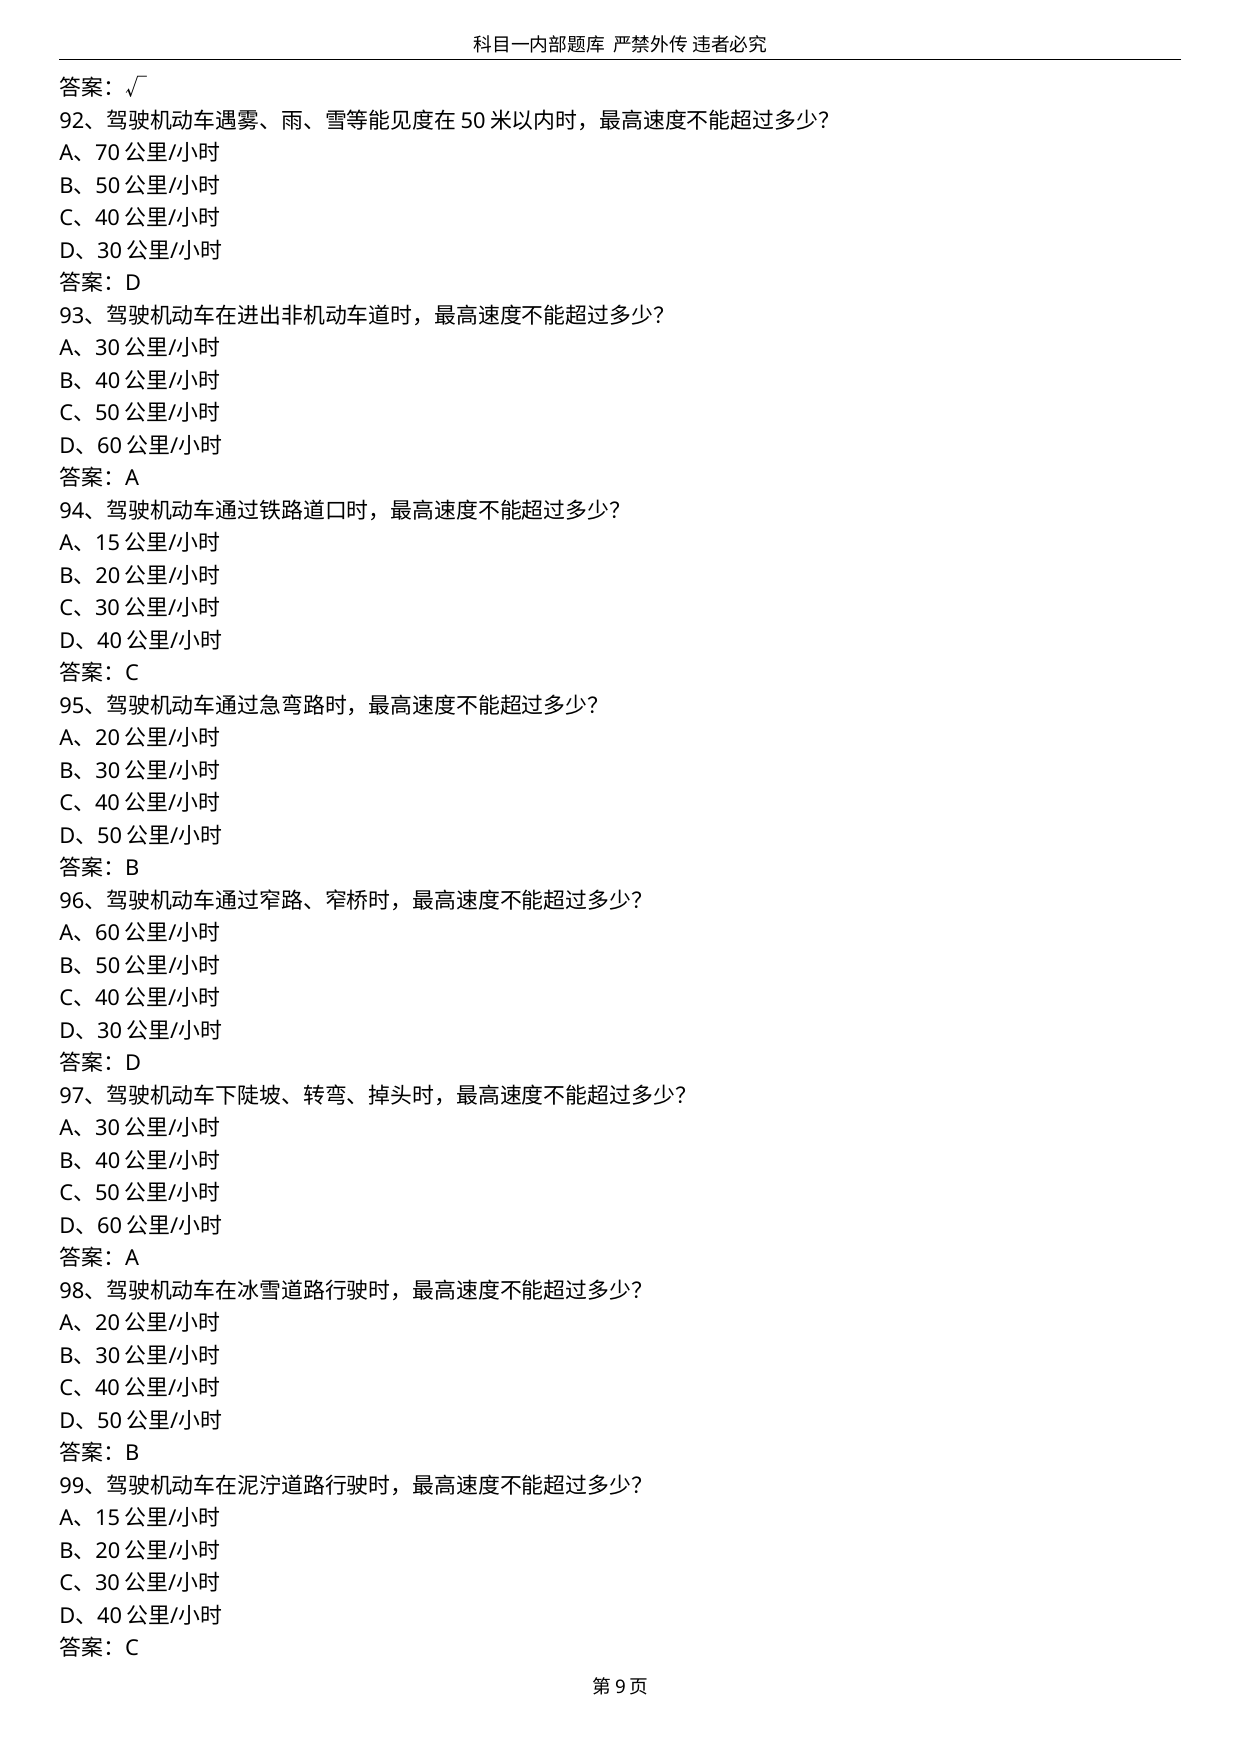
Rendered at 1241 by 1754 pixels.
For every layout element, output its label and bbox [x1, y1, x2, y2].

text [59, 70, 1181, 1662]
